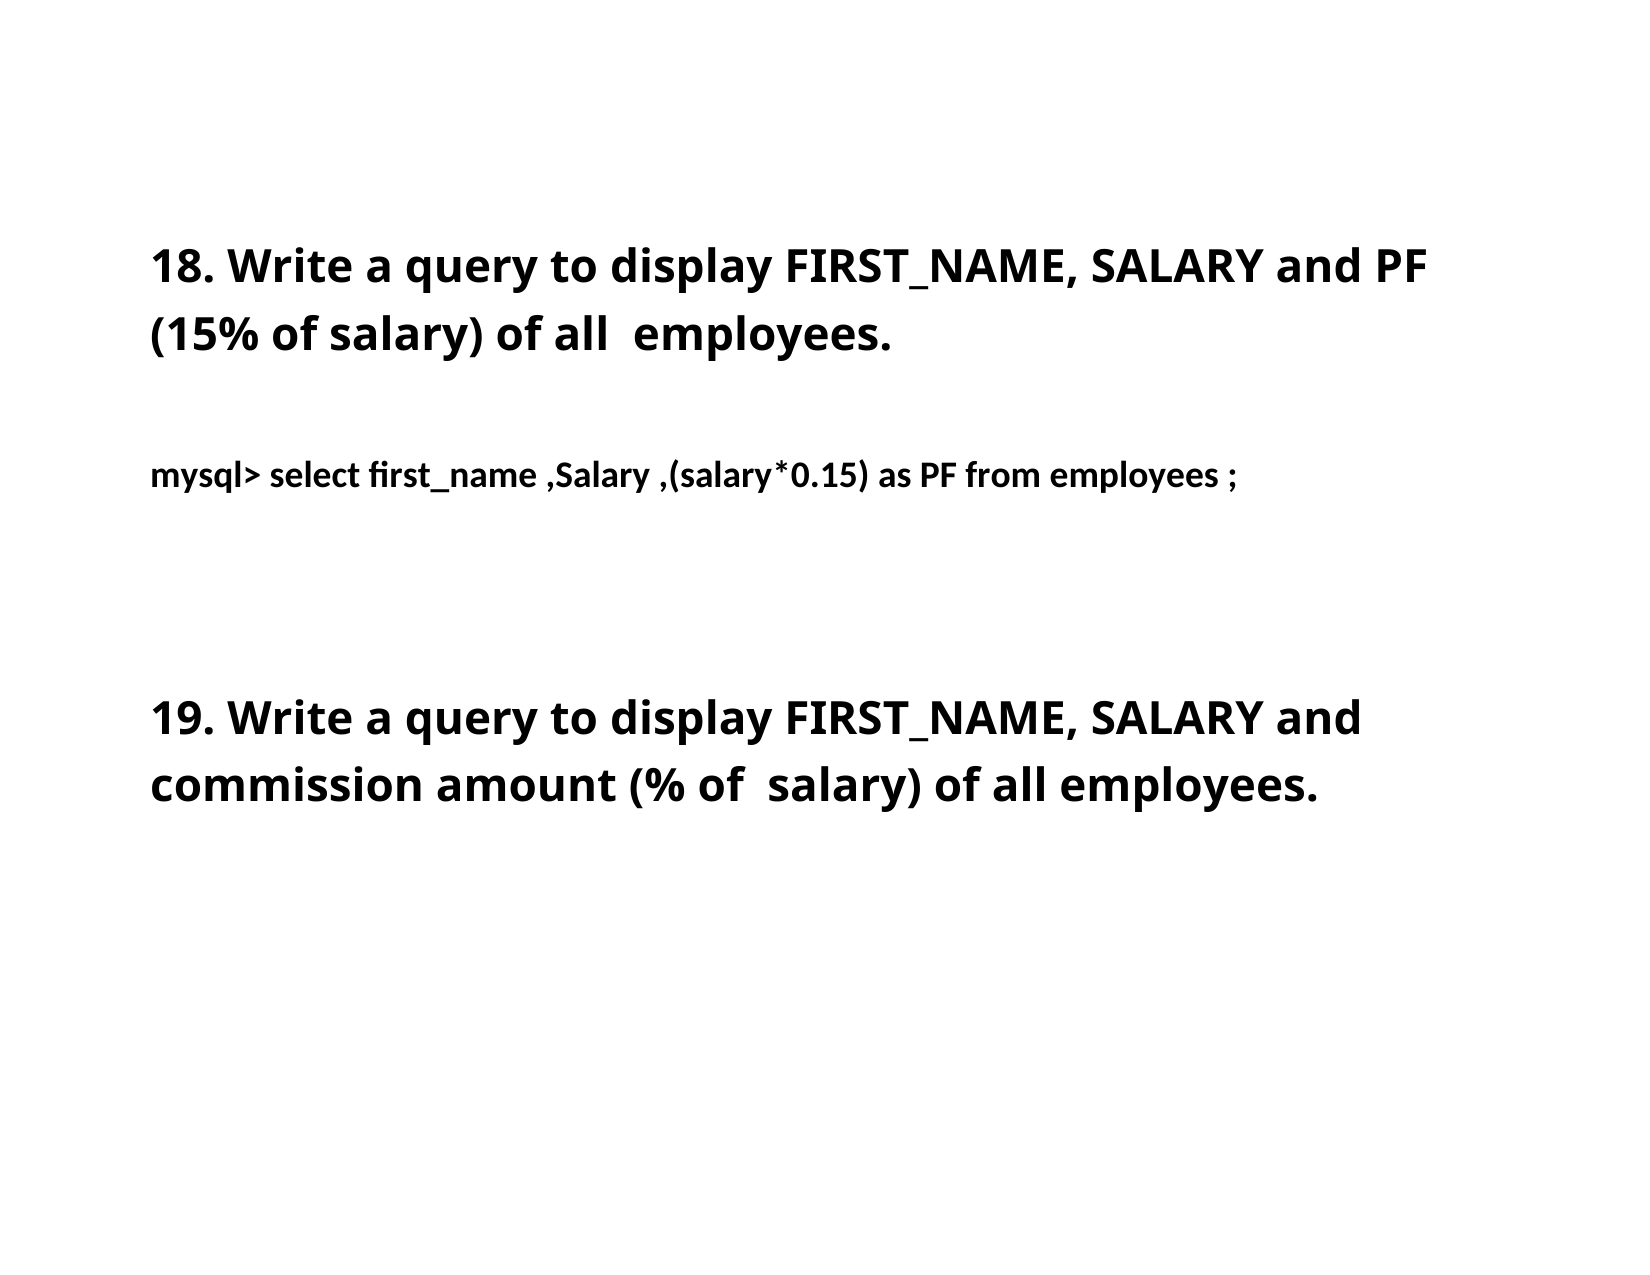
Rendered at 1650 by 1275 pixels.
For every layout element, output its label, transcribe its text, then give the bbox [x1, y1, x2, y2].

text 18. Write a query to display FIRST_NAME, SALARY and PF (15% of salary) of all employees. [150, 234, 1500, 364]
text 19. Write a query to display FIRST_NAME, SALARY and commission amount (% of salary) of all employees. [150, 685, 1500, 815]
text mysql> select first_name ,Salary ,(salary*0.15) as PF from employees ; [150, 451, 1500, 497]
